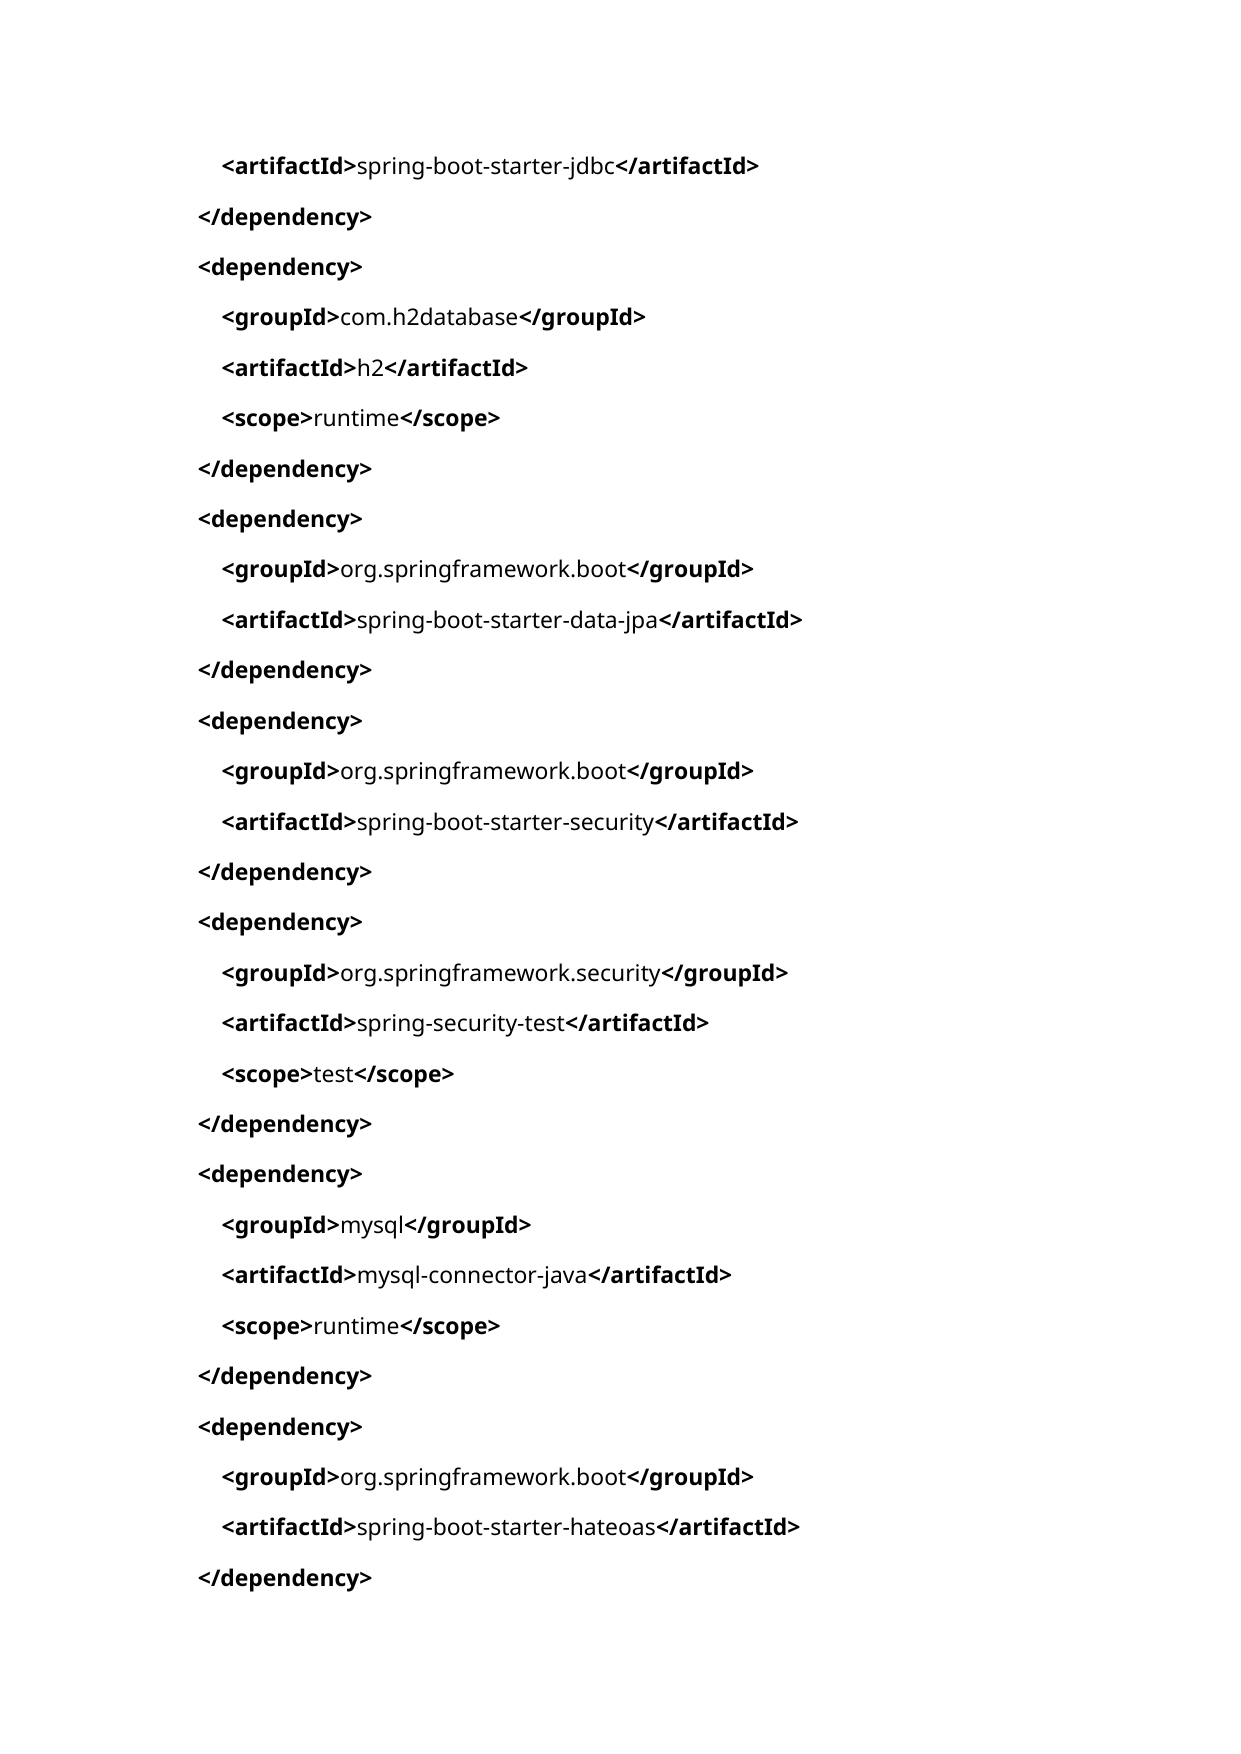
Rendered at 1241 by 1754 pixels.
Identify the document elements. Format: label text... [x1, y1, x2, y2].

text <dependency> [150, 503, 1090, 534]
text <dependency> [150, 704, 1090, 736]
text <artifactId>spring-boot-starter-data-jpa</artifactId> [150, 604, 1090, 635]
text <artifactId>spring-boot-starter-security</artifactId> [150, 805, 1090, 837]
text <scope>runtime</scope> [150, 1309, 1090, 1341]
text <groupId>org.springframework.boot</groupId> [150, 553, 1090, 584]
text </dependency> [150, 856, 1090, 887]
text <dependency> [150, 1158, 1090, 1189]
text <artifactId>mysql-connector-java</artifactId> [150, 1259, 1090, 1290]
text <artifactId>spring-boot-starter-jdbc</artifactId> [150, 150, 1090, 181]
text <groupId>org.springframework.security</groupId> [150, 957, 1090, 988]
text <dependency> [150, 251, 1090, 282]
text <artifactId>h2</artifactId> [150, 352, 1090, 383]
text </dependency> [150, 654, 1090, 685]
text <groupId>org.springframework.boot</groupId> [150, 755, 1090, 786]
text </dependency> [150, 1360, 1090, 1391]
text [150, 1461, 1090, 1492]
text <dependency> [150, 1410, 1090, 1442]
text </dependency> [150, 452, 1090, 484]
text </dependency> [150, 1108, 1090, 1139]
text <dependency> [150, 906, 1090, 937]
text </dependency> [150, 1562, 1090, 1593]
text <artifactId>spring-security-test</artifactId> [150, 1007, 1090, 1038]
text </dependency> [150, 200, 1090, 232]
text <scope>runtime</scope> [150, 402, 1090, 433]
text <scope>test</scope> [150, 1057, 1090, 1089]
text <groupId>com.h2database</groupId> [150, 301, 1090, 332]
text <artifactId>spring-boot-starter-hateoas</artifactId> [150, 1511, 1090, 1542]
text <groupId>mysql</groupId> [150, 1209, 1090, 1240]
